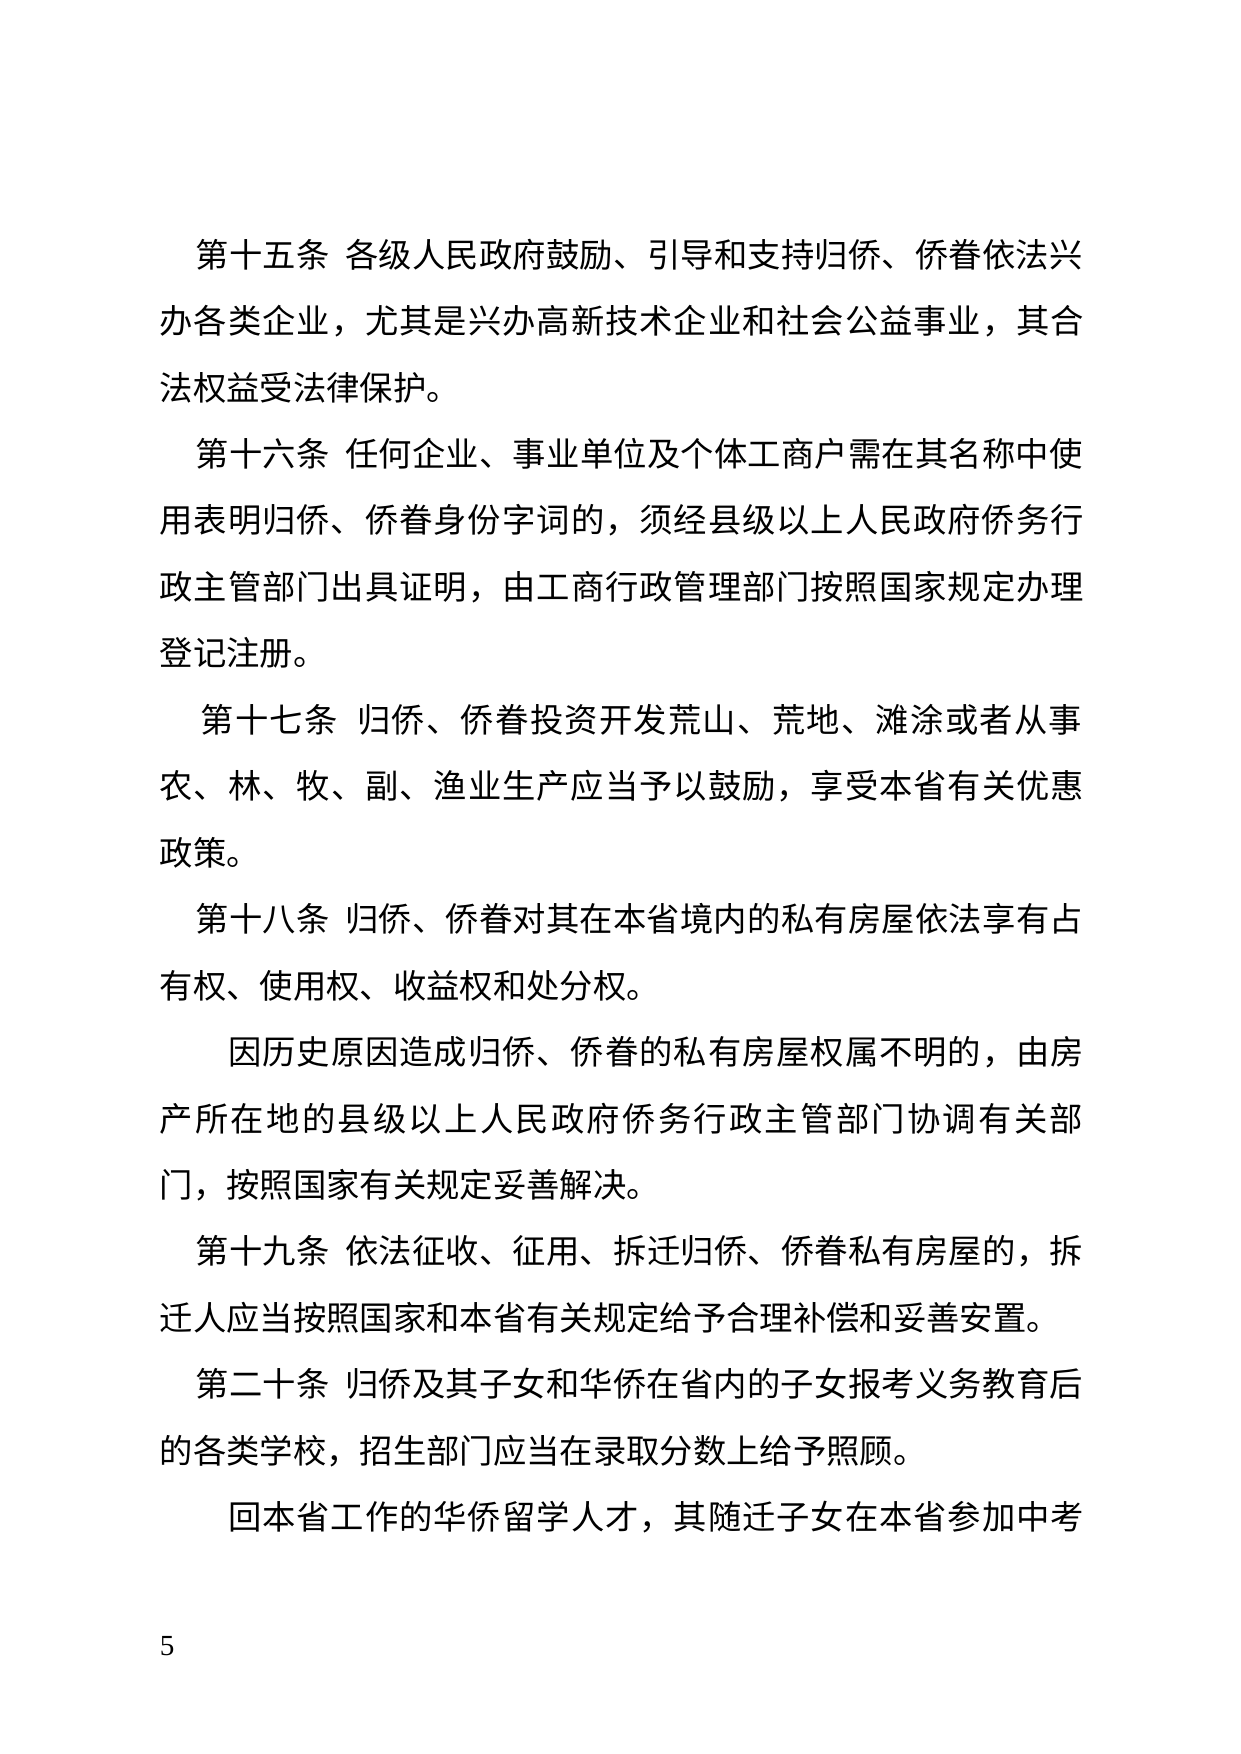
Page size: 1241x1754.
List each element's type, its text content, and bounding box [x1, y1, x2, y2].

text 因历史原因造成归侨、侨眷的私有房屋权属不明的，由房产所在地的县级以上人民政府侨务行政主管部门协调有关部门，按照国家有关规定妥善解决。 [159, 1017, 1084, 1216]
text 第十八条 归侨、侨眷对其在本省境内的私有房屋依法享有占有权、使用权、收益权和处分权。 [159, 884, 1084, 1017]
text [159, 1482, 1084, 1548]
text 第十六条 任何企业、事业单位及个体工商户需在其名称中使用表明归侨、侨眷身份字词的，须经县级以上人民政府侨务行政主管部门出具证明，由工商行政管理部门按照国家规定办理登记注册。 [159, 419, 1084, 684]
text 第二十条 归侨及其子女和华侨在省内的子女报考义务教育后的各类学校，招生部门应当在录取分数上给予照顾。 [159, 1349, 1084, 1482]
text 第十五条 各级人民政府鼓励、引导和支持归侨、侨眷依法兴办各类企业，尤其是兴办高新技术企业和社会公益事业，其合法权益受法律保护。 [159, 219, 1084, 419]
text 第十七条 归侨、侨眷投资开发荒山、荒地、滩涂或者从事农、林、牧、副、渔业生产应当予以鼓励，享受本省有关优惠政策。 [159, 684, 1084, 884]
text 第十九条 依法征收、征用、拆迁归侨、侨眷私有房屋的，拆迁人应当按照国家和本省有关规定给予合理补偿和妥善安置。 [159, 1216, 1084, 1349]
